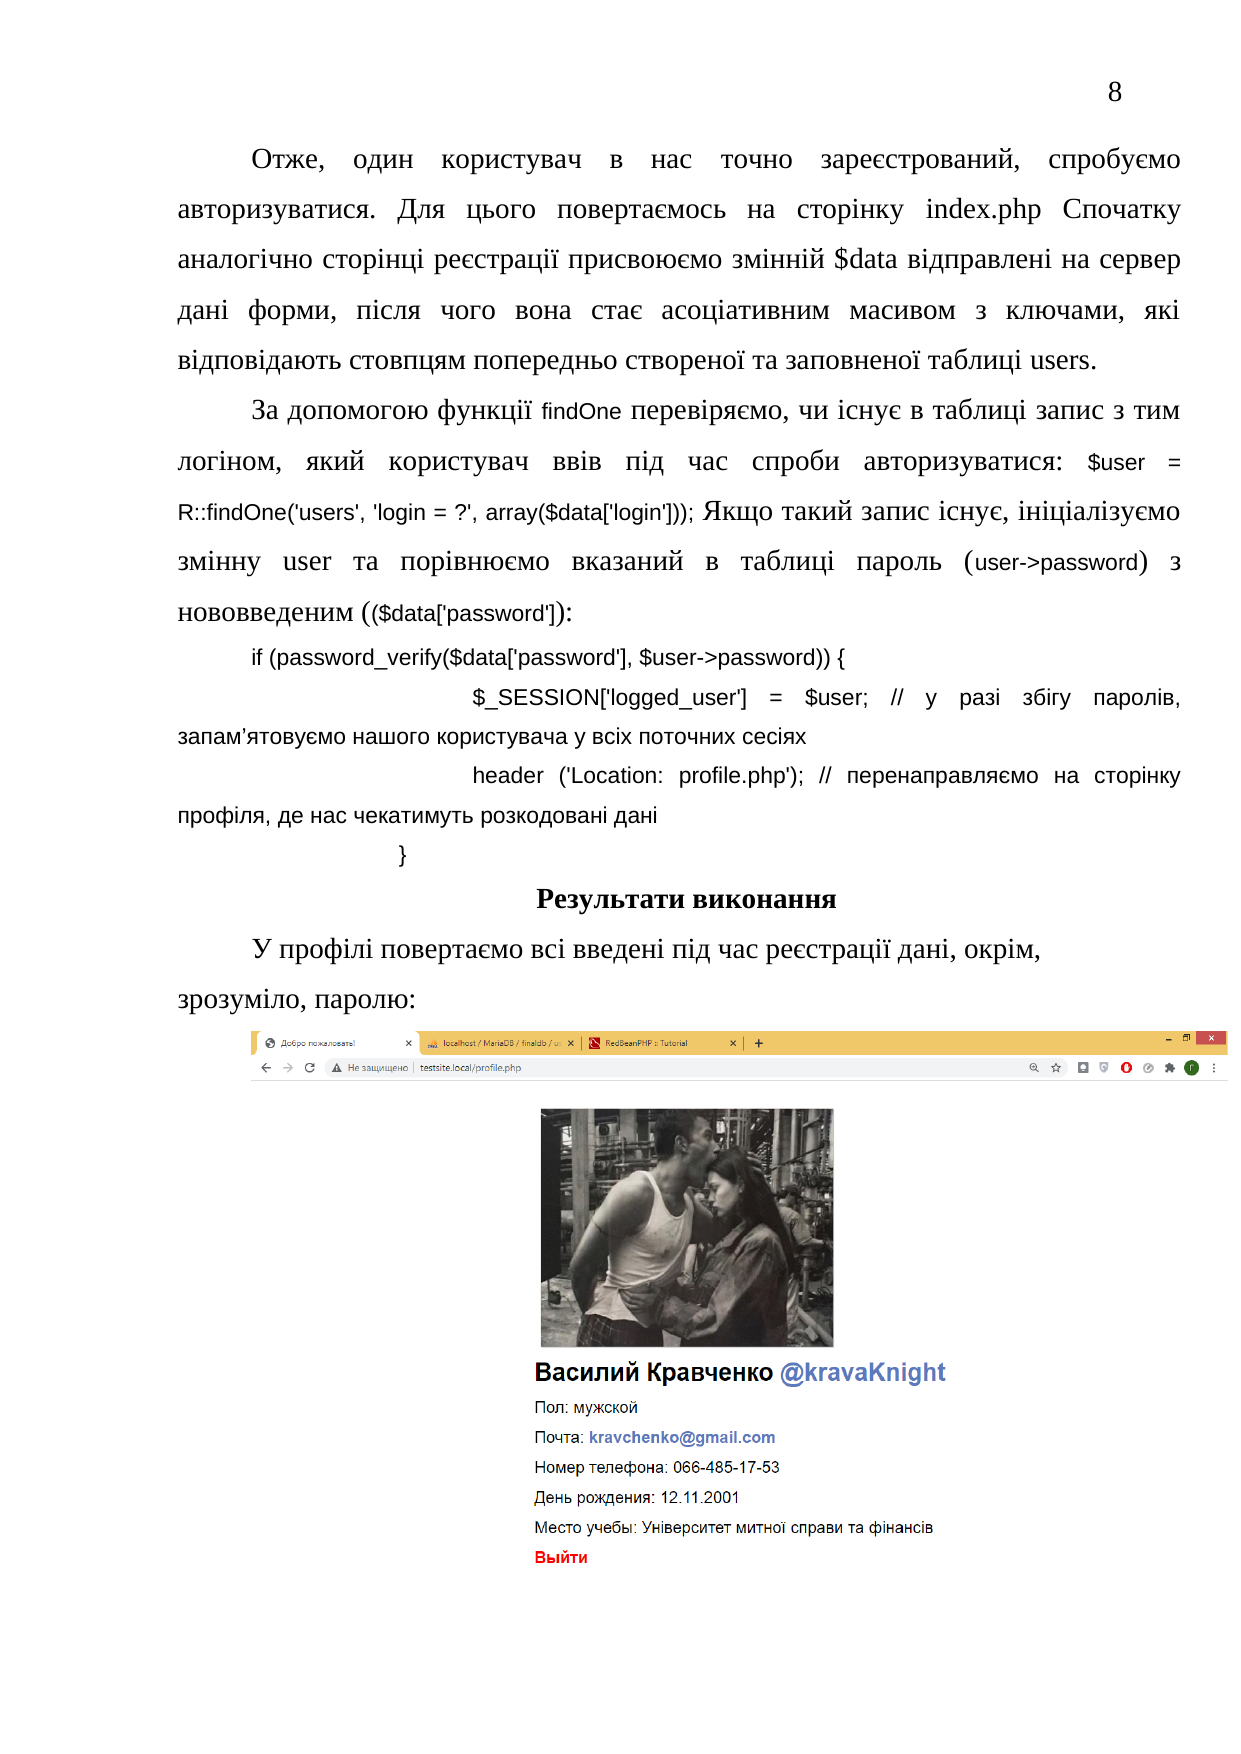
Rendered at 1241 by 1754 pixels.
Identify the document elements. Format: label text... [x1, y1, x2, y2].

picture [251, 1031, 1228, 1632]
list У профілі повертаємо всі введені під час реєстрації дані, окрім, зрозуміло, паролю: [177, 931, 1122, 1015]
list Результати виконання [177, 881, 1122, 914]
list } [177, 841, 1181, 868]
list За допомогою функції findOne перевіряємо, чи існує в таблиці запис з тим логіном, який користувач ввів під час спроби авторизуватися: $user = R::findOne('users', 'login = ?', array($data['login'])); Якщо такий запис існує, ініціалізуємо змінну user та порівнюємо вказаний в таблиці пароль (user->password) з нововведеним (($data['password']): [177, 392, 1181, 627]
list header ('Location: profile.php'); // перенаправляємо на сторінку профіля, де нас чекатимуть розкодовані дані [177, 762, 1181, 828]
list Отже, один користувач в нас точно зареєстрований, спробуємо авторизуватися. Для цього повертаємось на сторінку index.php Спочатку аналогічно сторінці реєстрації присвоюємо змінній $data відправлені на сервер дані форми, після чого вона стає асоціативним масивом з ключами, які відповідають стовпцям попередньо створеної та заповненої таблиці users. [177, 141, 1181, 376]
list if (password_verify($data['password'], $user->password)) { [177, 644, 1181, 670]
list $_SESSION['logged_user'] = $user; // у разі збігу паролів, запам’ятовуємо нашого користувача у всіх поточних сесіях [177, 683, 1181, 749]
